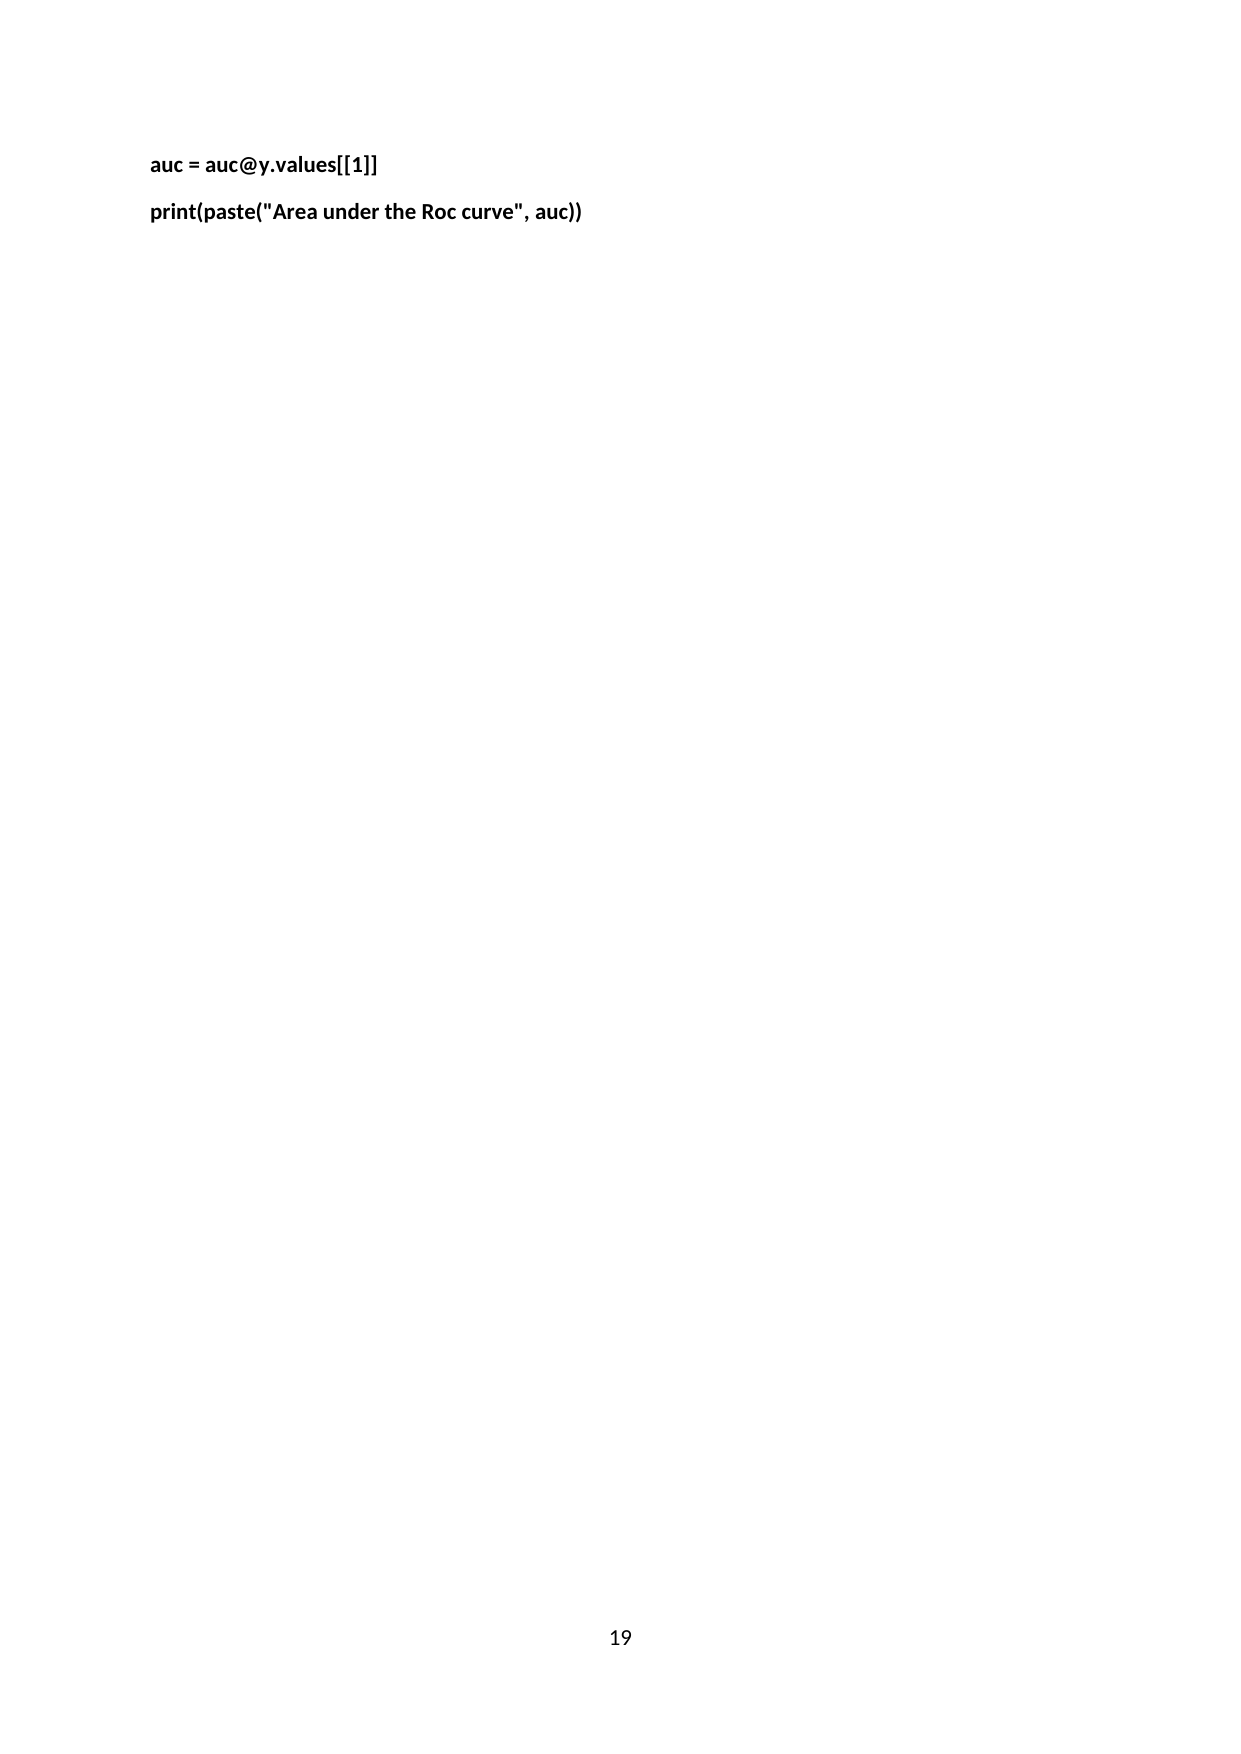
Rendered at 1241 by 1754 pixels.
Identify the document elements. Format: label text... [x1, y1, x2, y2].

text auc = auc@y.values[[1]] [150, 150, 1090, 178]
text print(paste("Area under the Roc curve", auc)) [150, 197, 1090, 225]
